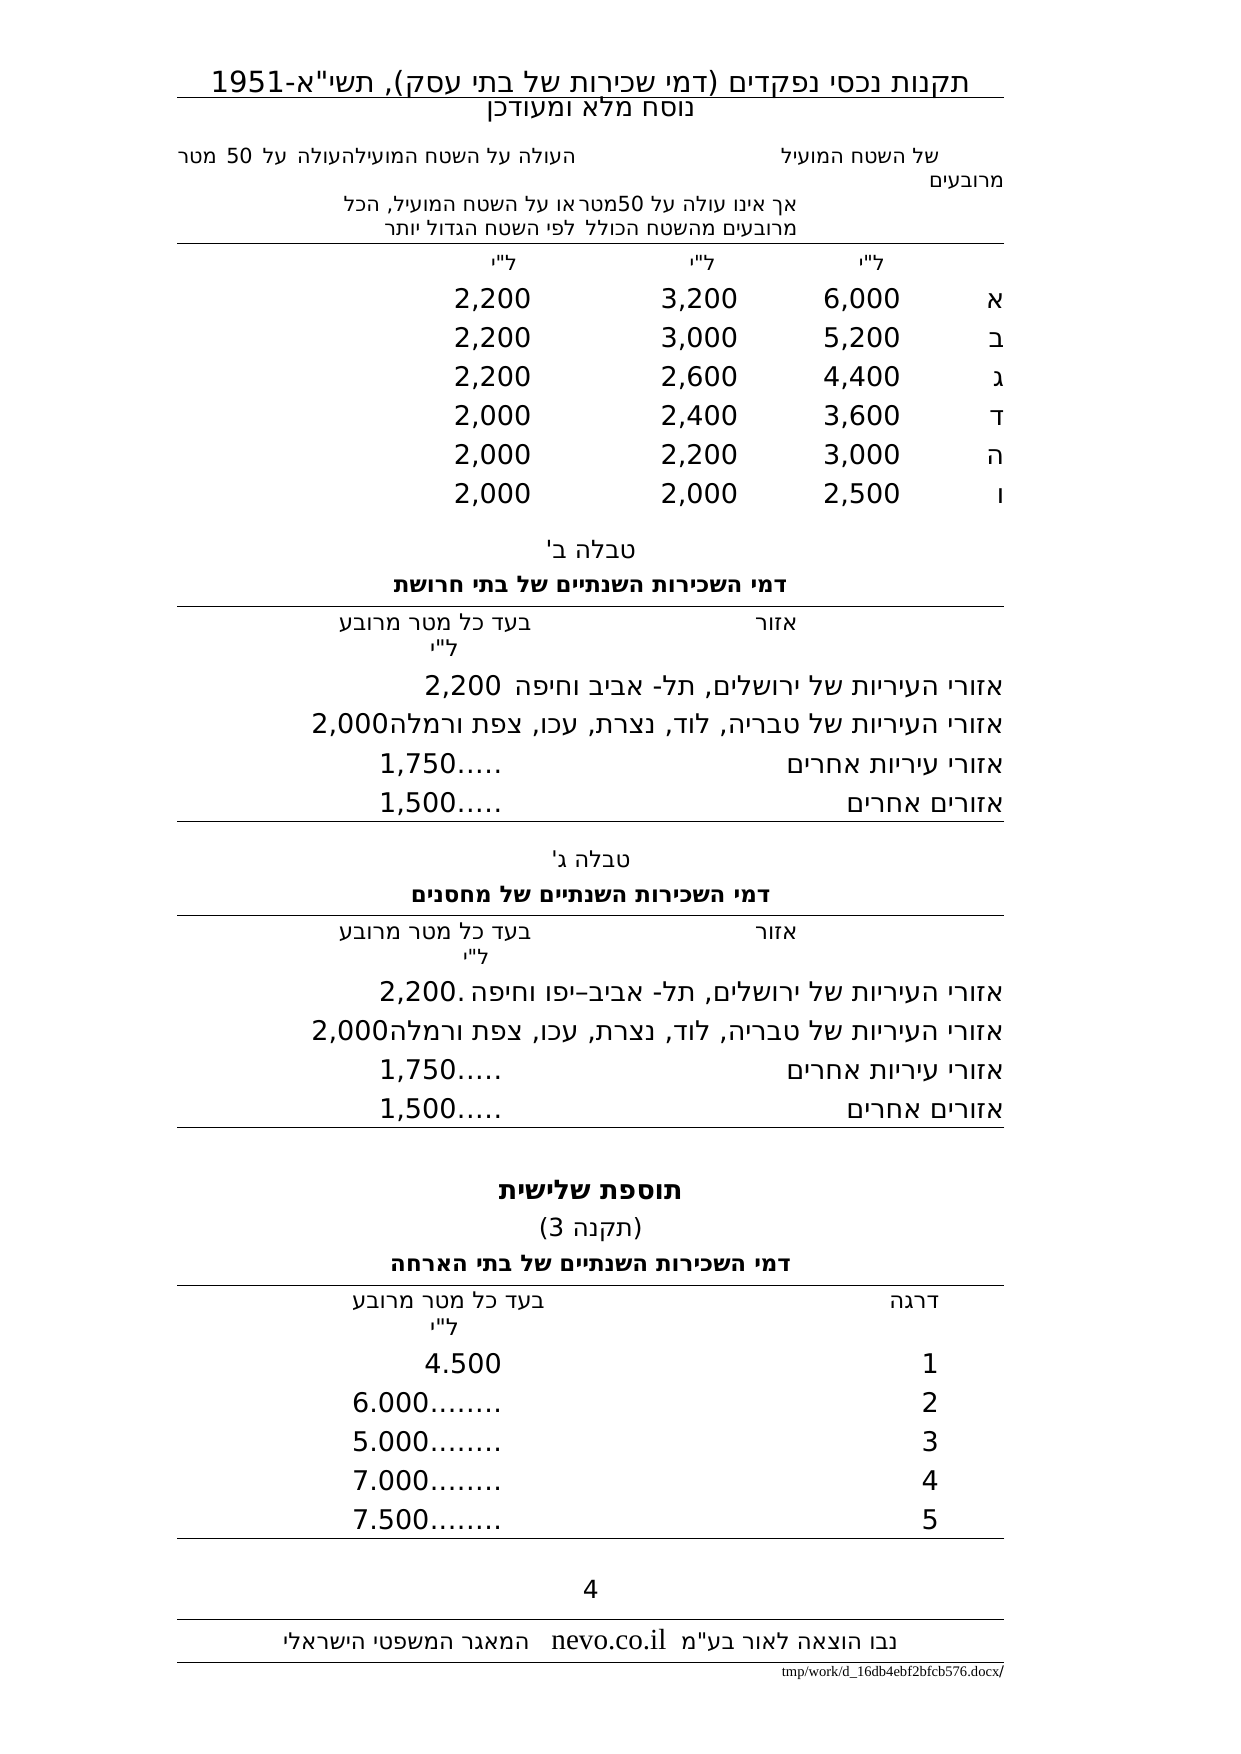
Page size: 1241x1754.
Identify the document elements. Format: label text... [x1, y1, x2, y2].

text ג 4,400 2,600 2,200 [177, 361, 1004, 393]
text של השטח המועיל העולה על השטח המועיל העולה על 50 מטר מרובעים [177, 144, 1004, 192]
text 5 7.500 [177, 1505, 1004, 1538]
text ו 2,500 2,000 2,000 [177, 478, 1004, 510]
text 2 6.000 [177, 1387, 1004, 1419]
text אזורי העיריות של טבריה, לוד, נצרת, עכו, צפת ורמלה 2,000 [177, 709, 1004, 740]
text תוספת שלישית [177, 1174, 1004, 1206]
text 1 4.500 [177, 1348, 1004, 1380]
text אך אינו עולה על 50מטר או על השטח המועיל, הכל [177, 192, 1004, 216]
text אזורי העיריות של ירושלים, תל- אביב–יפו וחיפה 2,200 [177, 977, 1004, 1008]
text אזורי העיריות של ירושלים, תל- אביב וחיפה 2,200 [177, 670, 1004, 701]
text ב 5,200 3,000 2,200 [177, 322, 1004, 354]
text אזורי עיריות אחרים 1,750 [177, 748, 1004, 779]
text דרגה בעד כל מטר מרובע [177, 1286, 1004, 1314]
text דמי השכירות השנתיים של בתי חרושת [177, 572, 1004, 598]
text ל"י [177, 945, 1004, 969]
text ל"י [177, 636, 1004, 662]
text אזור בעד כל מטר מרובע [177, 916, 1004, 945]
text ל"י ל"י ל"י [177, 251, 1004, 276]
text 3 5.000 [177, 1427, 1004, 1458]
text דמי השכירות השנתיים של בתי הארחה [177, 1250, 1004, 1277]
text א 6,000 3,200 2,200 [177, 283, 1004, 315]
text אזורי העיריות של טבריה, לוד, נצרת, עכו, צפת ורמלה 2,000 [177, 1016, 1004, 1047]
text ה 3,000 2,200 2,000 [177, 439, 1004, 471]
text אזורי עיריות אחרים 1,750 [177, 1055, 1004, 1086]
text 4 7.000 [177, 1466, 1004, 1497]
text ל"י [177, 1314, 1004, 1341]
text אזור בעד כל מטר מרובע [177, 607, 1004, 636]
text טבלה ב' [177, 535, 1004, 564]
text ד 3,600 2,400 2,000 [177, 400, 1004, 432]
text אזורים אחרים 1,500 [177, 1094, 1004, 1127]
text טבלה ג' [177, 847, 1004, 873]
text אזורים אחרים 1,500 [177, 787, 1004, 821]
text דמי השכירות השנתיים של מחסנים [177, 881, 1004, 907]
text (תקנה 3) [177, 1214, 1004, 1243]
text מרובעים מהשטח הכולל לפי השטח הגדול יותר [177, 216, 1004, 243]
